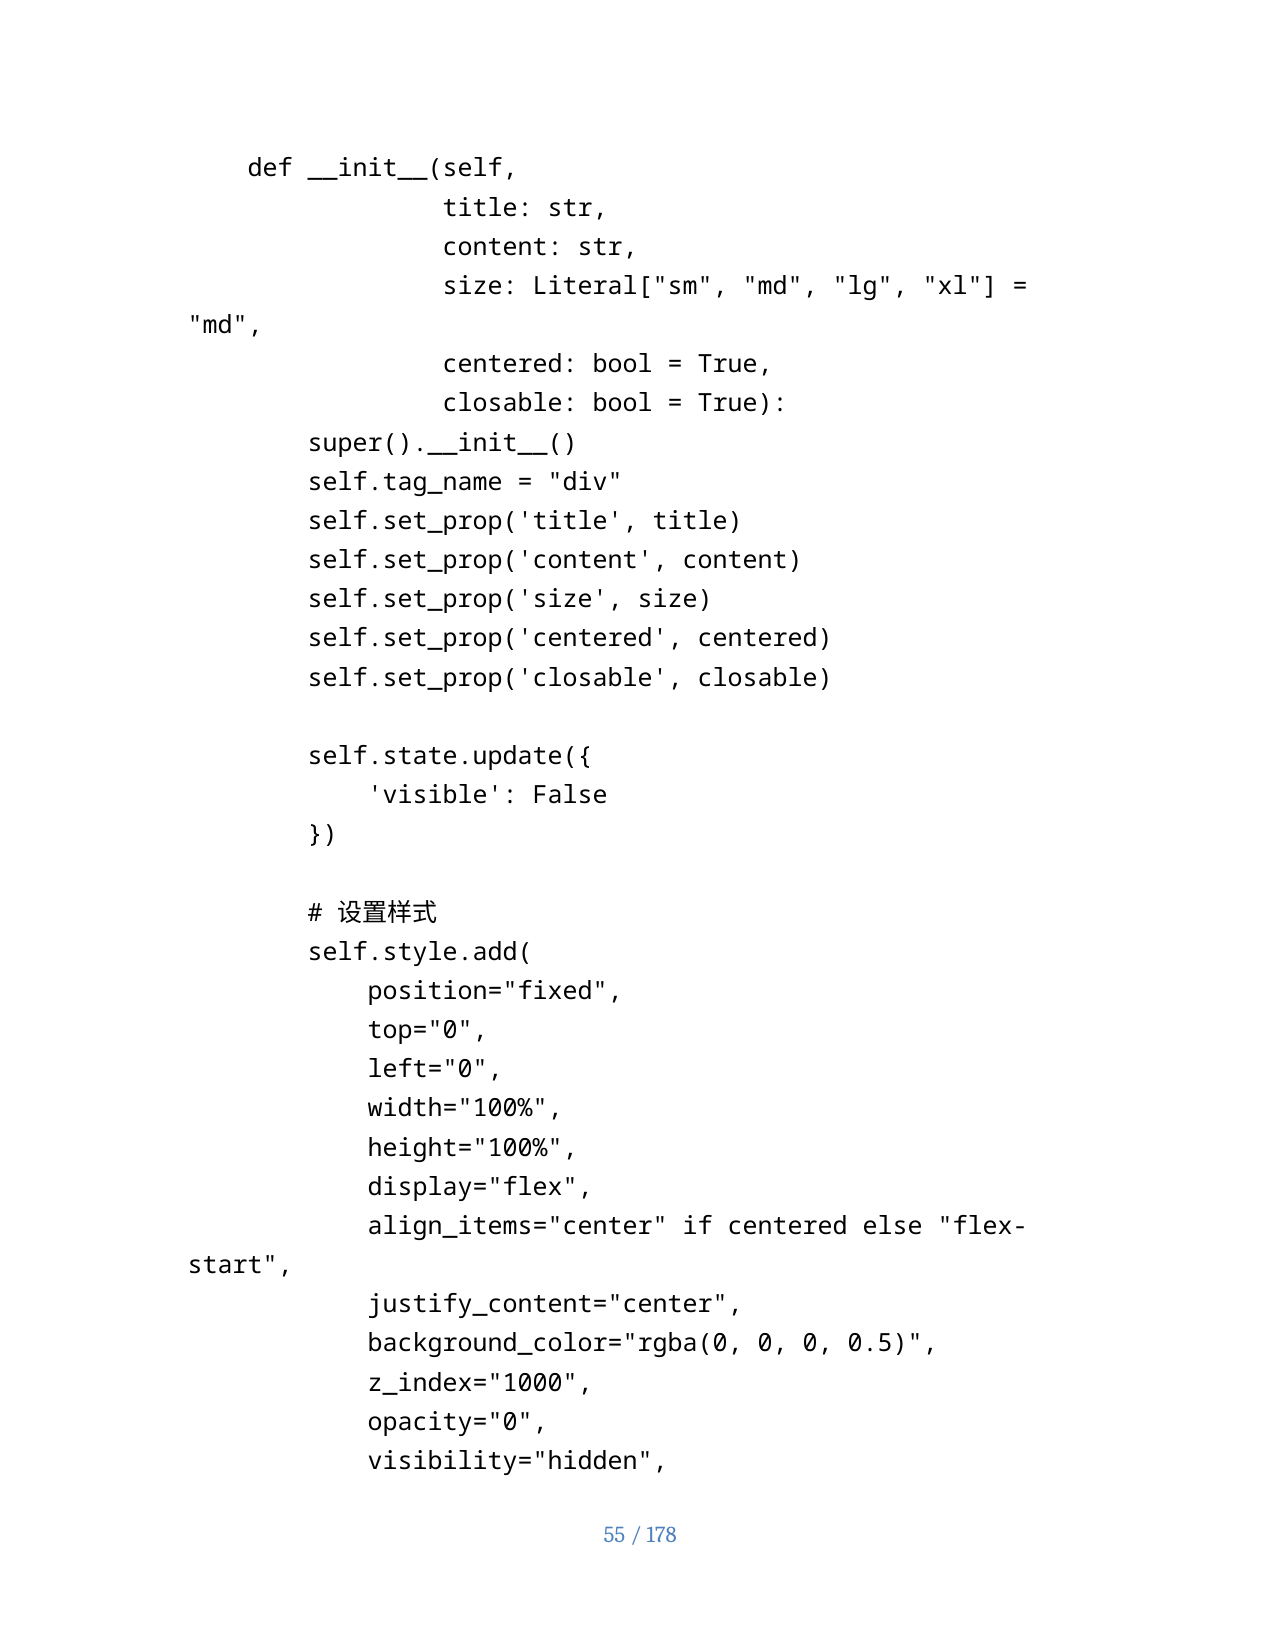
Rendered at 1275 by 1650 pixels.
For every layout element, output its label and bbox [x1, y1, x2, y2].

text [187, 150, 1087, 1477]
